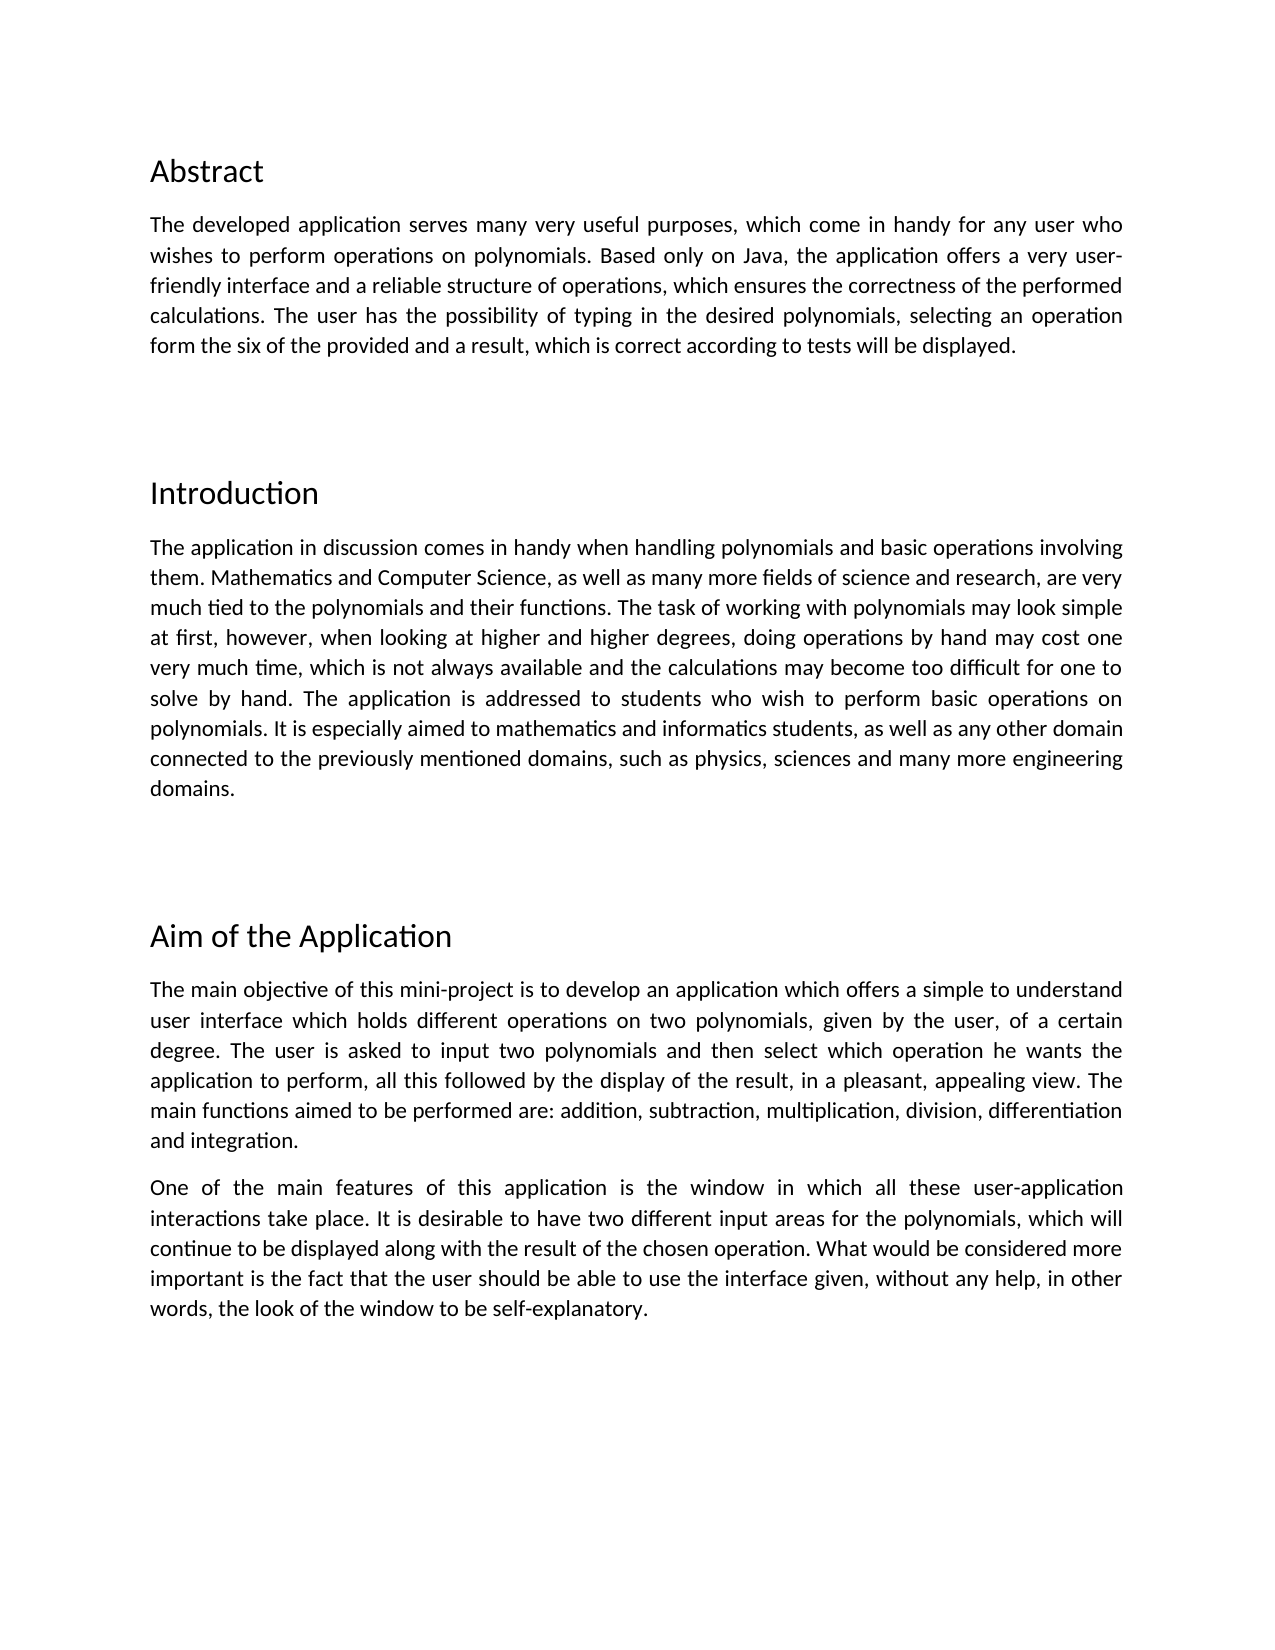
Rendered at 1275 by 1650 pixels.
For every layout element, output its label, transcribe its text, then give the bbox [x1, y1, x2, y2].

text Abstract [150, 150, 1125, 191]
text One of the main features of this application is the window in which all these user-application interactions take place. It is desirable to have two different input areas for the polynomials, which will continue to be displayed along with the result of the chosen operation. What would be considered more important is the fact that the user should be able to use the interface given, without any help, in other words, the look of the window to be self-explanatory. [150, 1173, 1125, 1322]
text Introduction [150, 472, 1125, 513]
text Aim of the Application [150, 915, 1125, 956]
text The application in discussion comes in handy when handling polynomials and basic operations involving them. Mathematics and Computer Science, as well as many more fields of science and research, are very much tied to the polynomials and their functions. The task of working with polynomials may look simple at first, however, when looking at higher and higher degrees, doing operations by hand may cost one very much time, which is not always available and the calculations may become too difficult for one to solve by hand. The application is addressed to students who wish to perform basic operations on polynomials. It is especially aimed to mathematics and informatics students, as well as any other domain connected to the previously mentioned domains, such as physics, sciences and many more engineering domains. [150, 533, 1125, 802]
text The main objective of this mini-project is to develop an application which offers a simple to understand user interface which holds different operations on two polynomials, given by the user, of a certain degree. The user is asked to input two polynomials and then select which operation he wants the application to perform, all this followed by the display of the result, in a pleasant, appealing view. The main functions aimed to be performed are: addition, subtraction, multiplication, division, differentiation and integration. [150, 976, 1125, 1155]
text The developed application serves many very useful purposes, which come in handy for any user who wishes to perform operations on polynomials. Based only on Java, the application offers a very user-friendly interface and a reliable structure of operations, which ensures the correctness of the performed calculations. The user has the possibility of typing in the desired polynomials, selecting an operation form the six of the provided and a result, which is correct according to tests will be displayed. [150, 211, 1125, 359]
